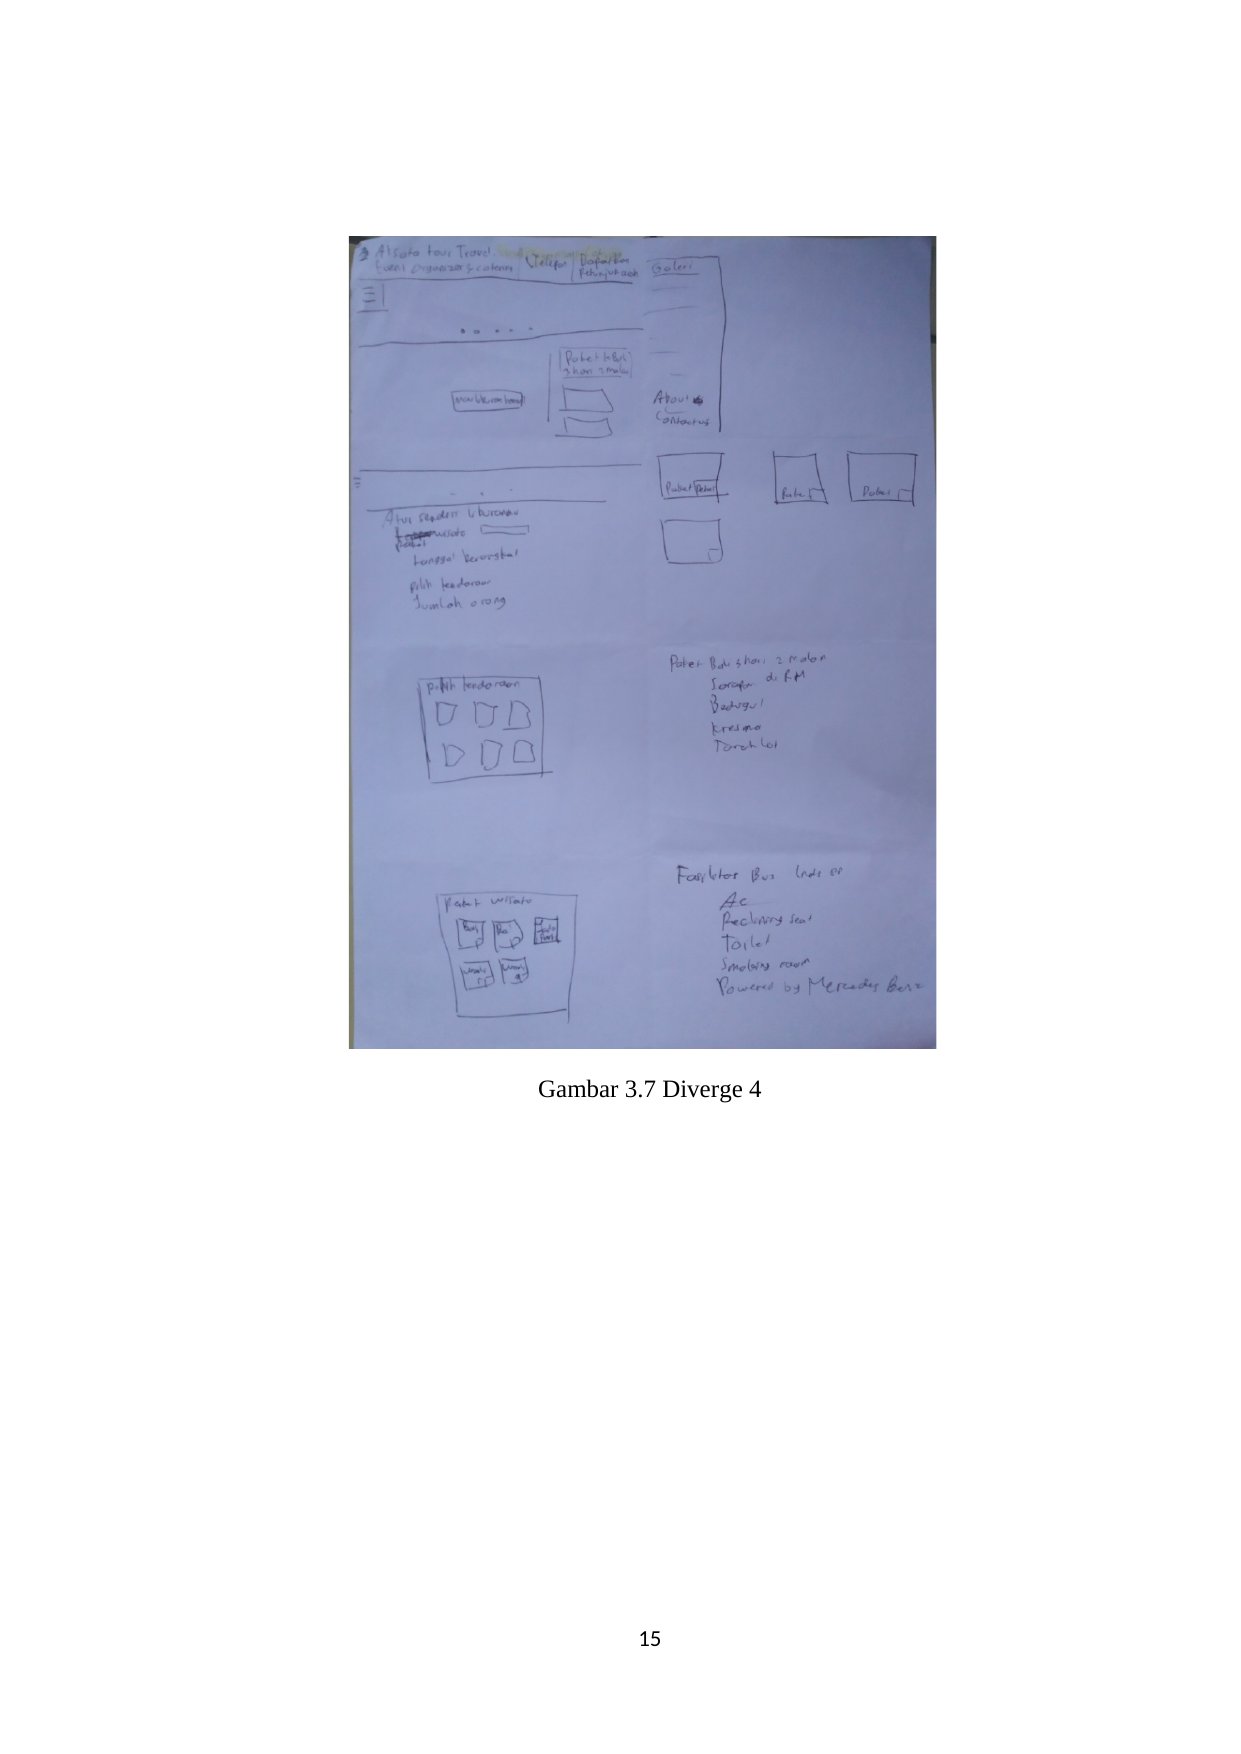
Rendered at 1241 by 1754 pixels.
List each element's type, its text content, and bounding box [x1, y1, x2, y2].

picture [348, 236, 937, 1048]
text Gambar 3.7 Diverge 4 [236, 1074, 1063, 1103]
